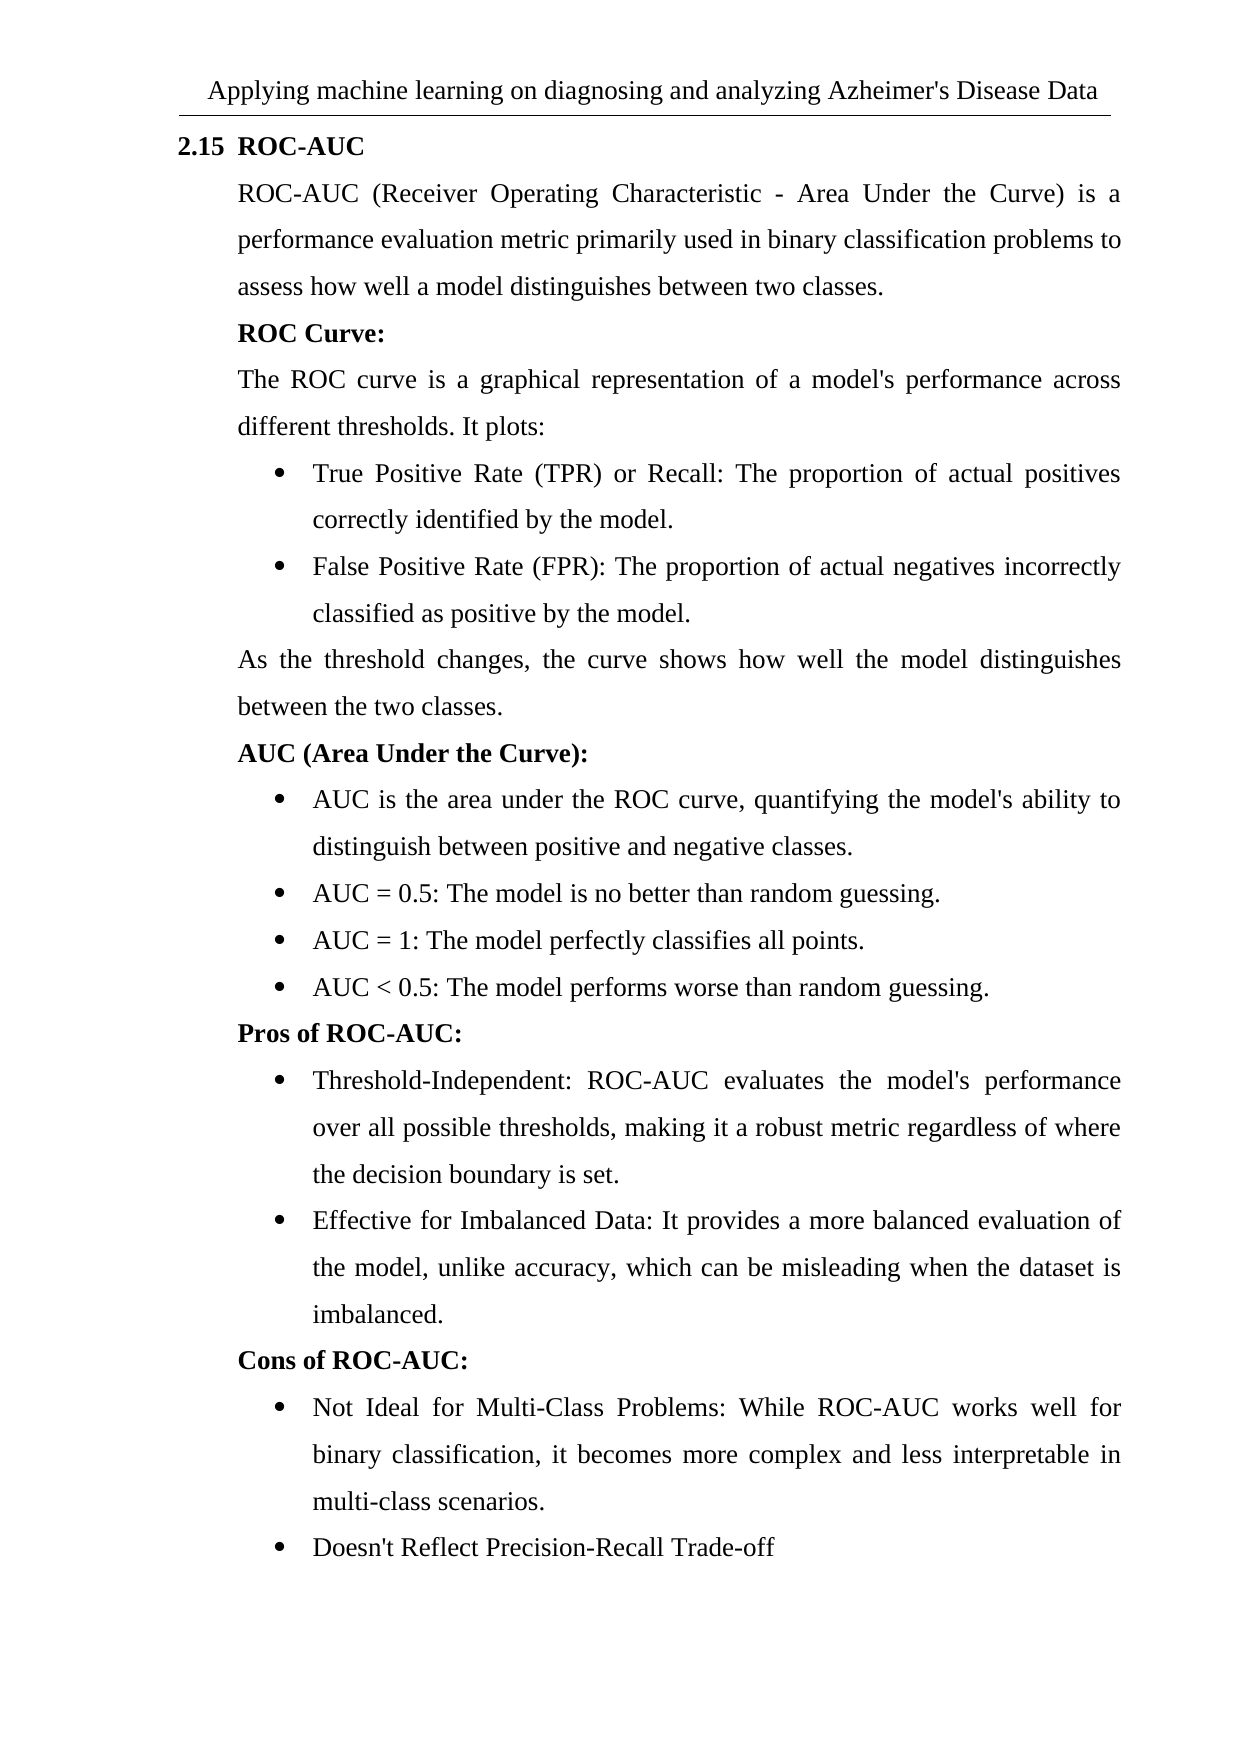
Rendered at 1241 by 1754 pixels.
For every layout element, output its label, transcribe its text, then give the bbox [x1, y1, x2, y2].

list AUC = 0.5: The model is no better than random guessing. [275, 877, 1122, 908]
list True Positive Rate (TPR) or Recall: The proportion of actual positives correctly identified by the model. [275, 457, 1122, 534]
list Doesn't Reflect Precision-Recall Trade-off [275, 1531, 1122, 1562]
text ROC-AUC (Receiver Operating Characteristic - Area Under the Curve) is a performance evaluation metric primarily used in binary classification problems to assess how well a model distinguishes between two classes. [237, 177, 1122, 301]
subtitle ROC-AUC [177, 130, 1122, 161]
list Effective for Imbalanced Data: It provides a more balanced evaluation of the model, unlike accuracy, which can be misleading when the dataset is imbalanced. [275, 1204, 1122, 1329]
text The ROC curve is a graphical representation of a model's performance across different thresholds. It plots: [237, 363, 1122, 441]
text AUC (Area Under the Curve): [237, 737, 1122, 768]
text Pros of ROC-AUC: [237, 1018, 1122, 1049]
list False Positive Rate (FPR): The proportion of actual negatives incorrectly classified as positive by the model. [275, 550, 1122, 628]
text As the threshold changes, the curve shows how well the model distinguishes between the two classes. [237, 643, 1122, 721]
text ROC Curve: [237, 317, 1122, 348]
list AUC = 1: The model perfectly classifies all points. [275, 924, 1122, 955]
list AUC is the area under the ROC curve, quantifying the model's ability to distinguish between positive and negative classes. [275, 783, 1122, 861]
list AUC < 0.5: The model performs worse than random guessing. [275, 971, 1122, 1002]
text Cons of ROC-AUC: [237, 1344, 1122, 1376]
list Threshold-Independent: ROC-AUC evaluates the model's performance over all possible thresholds, making it a robust metric regardless of where the decision boundary is set. [275, 1064, 1122, 1189]
list Not Ideal for Multi-Class Problems: While ROC-AUC works well for binary classification, it becomes more complex and less interpretable in multi-class scenarios. [275, 1391, 1122, 1516]
